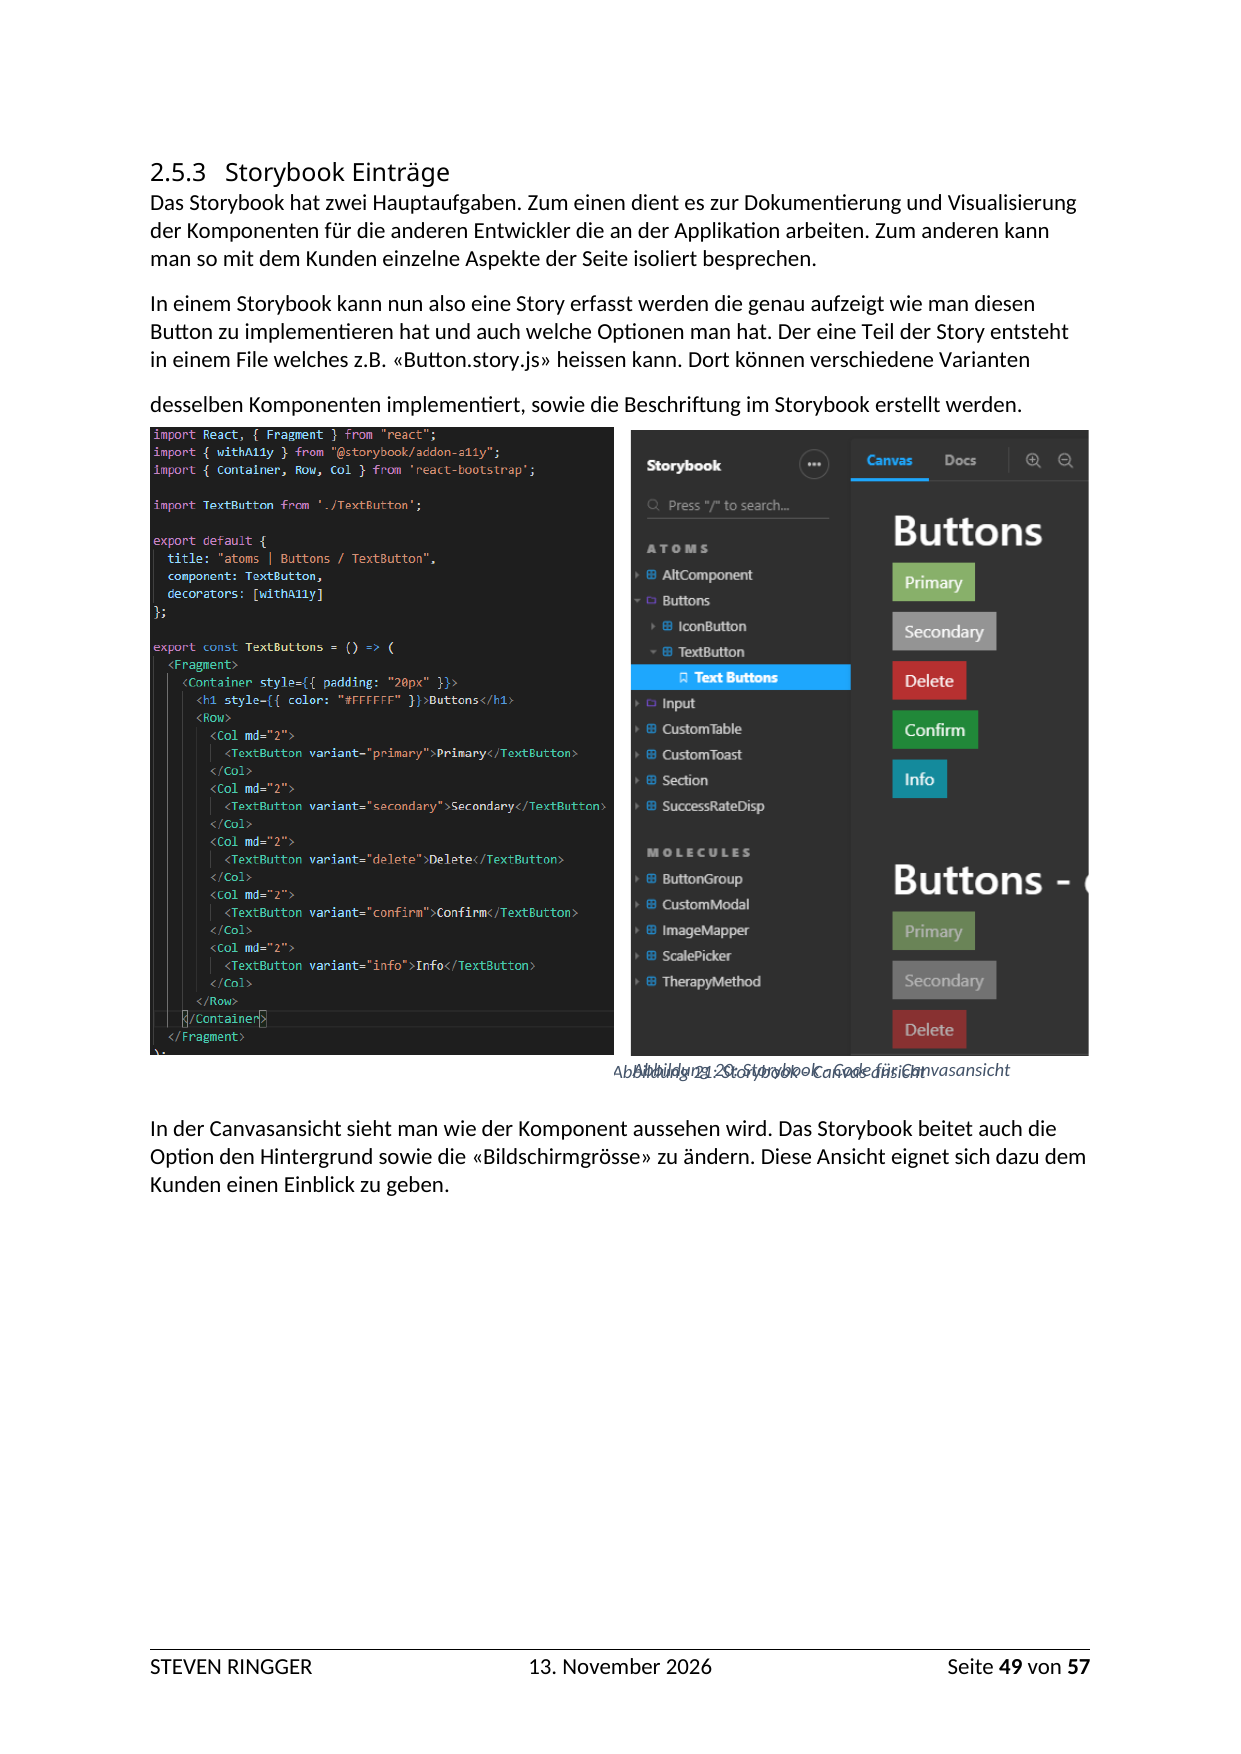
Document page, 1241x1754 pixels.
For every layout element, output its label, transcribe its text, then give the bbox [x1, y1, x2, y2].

picture [150, 427, 614, 1055]
text desselben Komponenten implementiert, sowie die Beschriftung im Storybook erstellt werden. [150, 390, 1090, 418]
picture [630, 430, 1089, 1056]
subtitle Storybook Einträge [150, 154, 1090, 188]
text In einem Storybook kann nun also eine Story erfasst werden die genau aufzeigt wie man diesen Button zu implementieren hat und auch welche Optionen man hat. Der eine Teil der Story entsteht in einem File welches z.B. «Button.story.js» heissen kann. Dort können verschiedene Varianten [150, 289, 1090, 373]
text In der Canvasansicht sieht man wie der Komponent aussehen wird. Das Storybook beitet auch die Option den Hintergrund sowie die «Bildschirmgrösse» zu ändern. Diese Ansicht eignet sich dazu dem Kunden einen Einblick zu geben. [150, 1079, 1090, 1198]
text Das Storybook hat zwei Hauptaufgaben. Zum einen dient es zur Dokumentierung und Visualisierung der Komponenten für die anderen Entwickler die an der Applikation arbeiten. Zum anderen kann man so mit dem Kunden einzelne Aspekte der Seite isoliert besprechen. [150, 188, 1090, 272]
